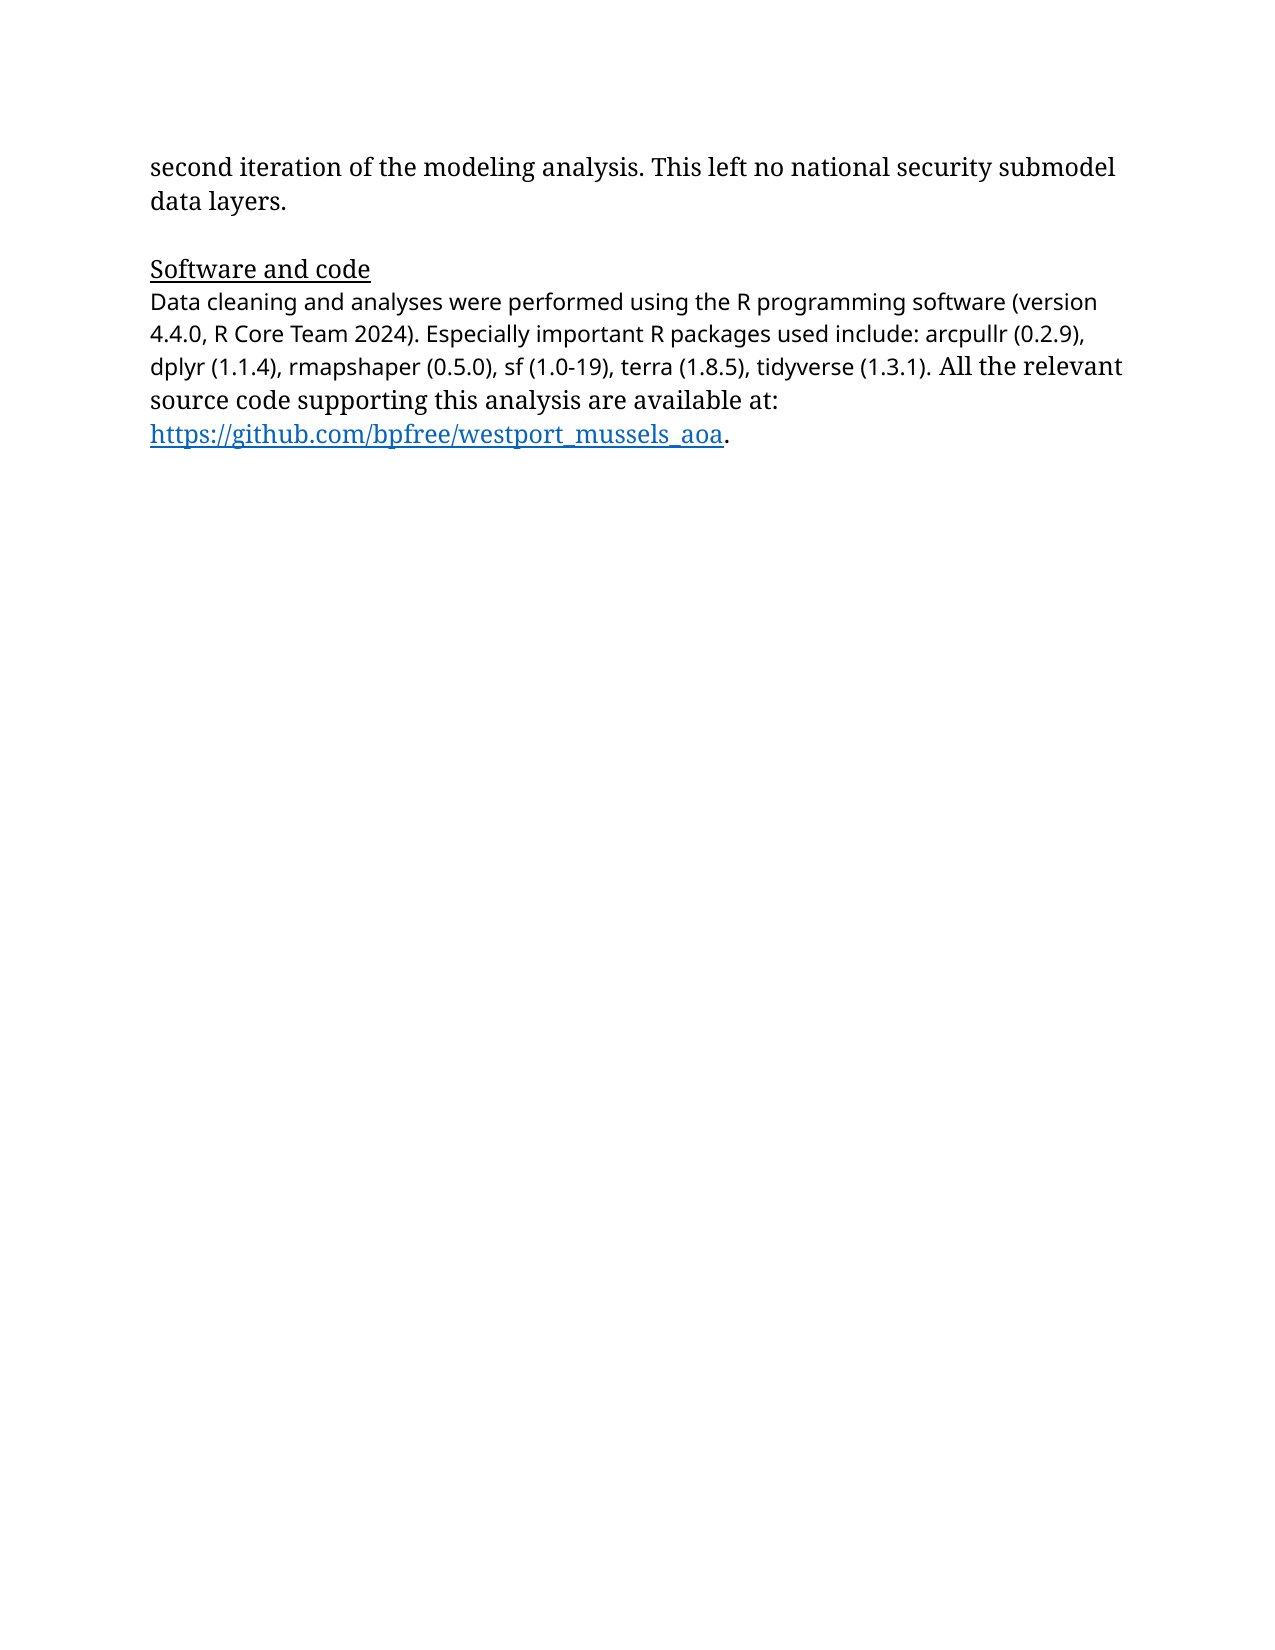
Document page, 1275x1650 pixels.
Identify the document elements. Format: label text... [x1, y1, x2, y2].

text Software and code [150, 252, 1125, 286]
text Data cleaning and analyses were performed using the R programming software (version 4.4.0, R Core Team 2024). Especially important R packages used include: arcpullr (0.2.9), dplyr (1.1.4), rmapshaper (0.5.0), sf (1.0-19), terra (1.8.5), tidyverse (1.3.1). All the relevant source code supporting this analysis are available at: https://github.com/bpfree/westport_mussels_aoa. [150, 286, 1125, 451]
